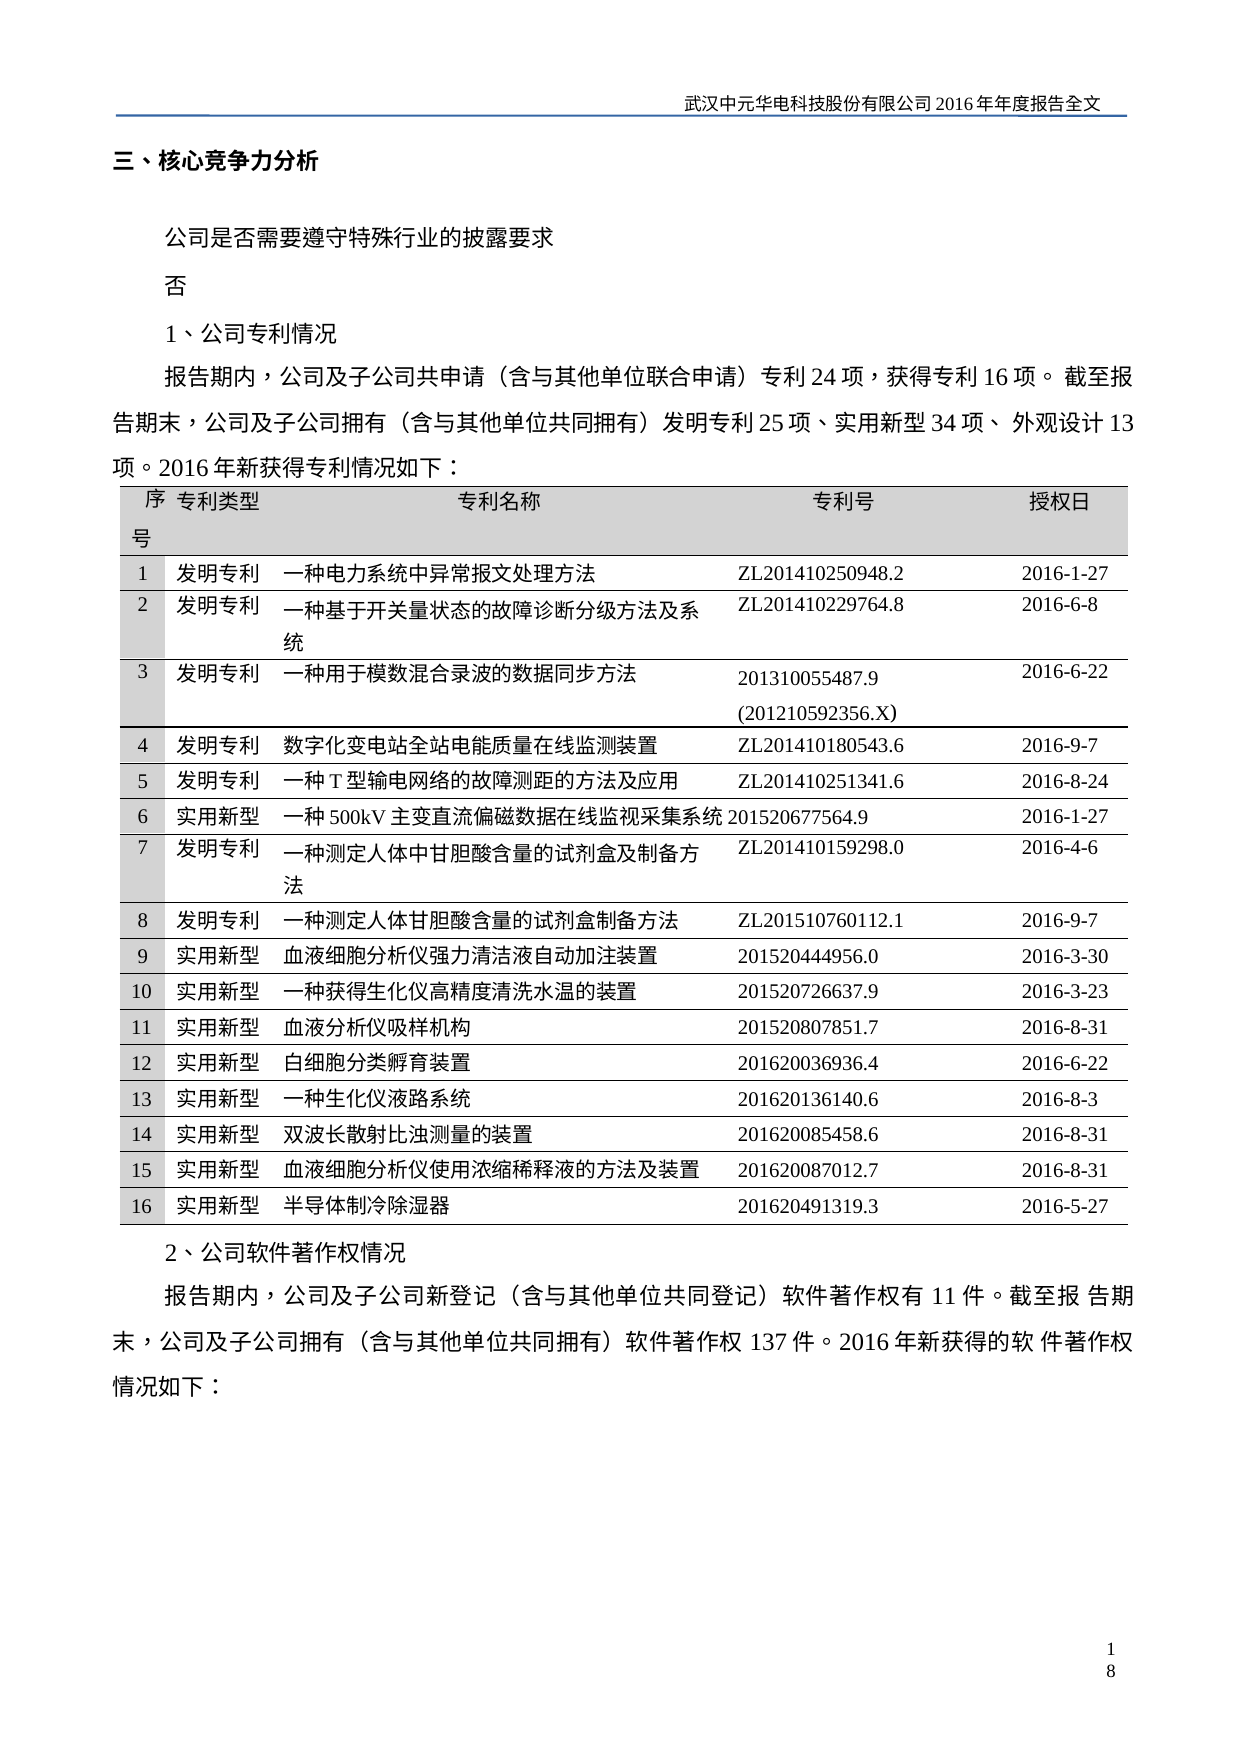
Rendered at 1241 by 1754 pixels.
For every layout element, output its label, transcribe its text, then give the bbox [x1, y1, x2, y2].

table_cell 2016-9-7 [960, 903, 1128, 938]
table_cell 一种测定人体中甘胆酸含量的试剂盒及制备方 法 [272, 835, 726, 902]
table_cell 5 [120, 764, 165, 798]
table_cell 2016-6-22 [960, 660, 1128, 726]
text 报告期内，公司及子公司新登记（含与其他单位共同登记）软件著作权有11件。截至报 告期末，公司及子公司拥有（含与其他单位共同拥有）软件著作权137件。2016年新获得的软 件著作权情况如下： [112, 1268, 1135, 1404]
table_cell 16 [120, 1188, 165, 1224]
table_cell 6 [120, 799, 165, 833]
table_cell 发明专利 [165, 835, 272, 902]
table_cell ZL201410250948.2 [726, 556, 960, 590]
table_cell 半导体制冷除湿器 [272, 1188, 726, 1224]
table_cell 一种生化仪液路系统 [272, 1081, 726, 1116]
table_cell 201620491319.3 [726, 1188, 960, 1224]
table_cell 8 [120, 903, 165, 938]
table_cell 一种测定人体甘胆酸含量的试剂盒制备方法 [272, 903, 726, 938]
table_cell 14 [120, 1117, 165, 1151]
table_cell 一种用于模数混合录波的数据同步方法 [272, 660, 726, 726]
table_header 授权日 [960, 487, 1128, 555]
table_cell 201620087012.7 [726, 1152, 960, 1187]
table_cell 2016-5-27 [960, 1188, 1128, 1224]
table_header 专利名称 [272, 487, 726, 555]
table_cell 实用新型 [165, 1045, 272, 1080]
text 报告期内，公司及子公司共申请（含与其他单位联合申请）专利24项，获得专利16项。 截至报告期末，公司及子公司拥有（含与其他单位共同拥有）发明专利25项、实用新型34项、 外观设计13项。2016年新获得专利情况如下： [112, 349, 1135, 486]
table_cell 一种基于开关量状态的故障诊断分级方法及系 统 [272, 591, 726, 658]
table_cell ZL201410251341.6 [726, 764, 960, 798]
table_cell 10 [120, 974, 165, 1009]
table_cell ZL201410180543.6 [726, 728, 960, 762]
text 否 [112, 269, 1135, 301]
text 公司是否需要遵守特殊行业的披露要求 [112, 222, 1135, 253]
table_cell 实用新型 [165, 1188, 272, 1224]
table_cell 白细胞分类孵育装置 [272, 1045, 726, 1080]
table_cell 201310055487.9 (201210592356.X) [726, 660, 960, 726]
table_cell 201620085458.6 [726, 1117, 960, 1151]
table_cell 实用新型 [165, 1081, 272, 1116]
table_cell 2016-8-31 [960, 1010, 1128, 1044]
table_cell 2016-1-27 [960, 799, 1128, 833]
table_cell 发明专利 [165, 556, 272, 590]
table_cell 2016-8-31 [960, 1117, 1128, 1151]
table_cell ZL201510760112.1 [726, 903, 960, 938]
table_cell 实用新型 [165, 1152, 272, 1187]
table_cell 发明专利 [165, 660, 272, 726]
table_cell 201520726637.9 [726, 974, 960, 1009]
table_cell 2016-6-8 [960, 591, 1128, 658]
table_cell 数字化变电站全站电能质量在线监测装置 [272, 728, 726, 762]
table_cell 实用新型 [165, 974, 272, 1009]
table_cell ZL201410159298.0 [726, 835, 960, 902]
table_cell 2016-8-24 [960, 764, 1128, 798]
table_header 专利号 [726, 487, 960, 555]
text 1、公司专利情况 [112, 317, 1135, 349]
table_cell 201620036936.4 [726, 1045, 960, 1080]
text 2、公司软件著作权情况 [112, 1237, 1135, 1268]
table_cell 2016-3-23 [960, 974, 1128, 1009]
table_cell 发明专利 [165, 903, 272, 938]
table_cell 13 [120, 1081, 165, 1116]
table_header 序 号 [120, 487, 165, 555]
table_header 专利类型 [165, 487, 272, 555]
table_cell 11 [120, 1010, 165, 1044]
table_cell 2016-8-3 [960, 1081, 1128, 1116]
table_cell 4 [120, 728, 165, 762]
table_cell 3 [120, 660, 165, 726]
table_cell 7 [120, 835, 165, 902]
table_cell 12 [120, 1045, 165, 1080]
table_cell 201520444956.0 [726, 939, 960, 973]
table_cell 2016-9-7 [960, 728, 1128, 762]
table_cell 2016-1-27 [960, 556, 1128, 590]
table_cell 15 [120, 1152, 165, 1187]
table_cell 血液分析仪吸样机构 [272, 1010, 726, 1044]
table_cell 双波长散射比浊测量的装置 [272, 1117, 726, 1151]
table_cell 发明专利 [165, 764, 272, 798]
table_cell 血液细胞分析仪使用浓缩稀释液的方法及装置 [272, 1152, 726, 1187]
table_cell 2 [120, 591, 165, 658]
table_cell 一种T型输电网络的故障测距的方法及应用 [272, 764, 726, 798]
table_cell ZL201410229764.8 [726, 591, 960, 658]
table_cell 2016-8-31 [960, 1152, 1128, 1187]
table_cell 实用新型 [165, 799, 272, 833]
table_cell 201620136140.6 [726, 1081, 960, 1116]
table_cell 实用新型 [165, 1010, 272, 1044]
table_cell 2016-4-6 [960, 835, 1128, 902]
table_cell 实用新型 [165, 939, 272, 973]
table_cell 一种500kV主变直流偏磁数据在线监视采集系统201520677564.9 [272, 799, 960, 833]
table_cell 一种电力系统中异常报文处理方法 [272, 556, 726, 590]
table_cell 实用新型 [165, 1117, 272, 1151]
table_cell 发明专利 [165, 591, 272, 658]
text 三、核心竞争力分析 [112, 144, 1135, 176]
table_cell 9 [120, 939, 165, 973]
table_cell 一种获得生化仪高精度清洗水温的装置 [272, 974, 726, 1009]
table_cell 2016-6-22 [960, 1045, 1128, 1080]
table_cell 发明专利 [165, 728, 272, 762]
table_cell 2016-3-30 [960, 939, 1128, 973]
table_cell 1 [120, 556, 165, 590]
table_cell 201520807851.7 [726, 1010, 960, 1044]
table_cell 血液细胞分析仪强力清洁液自动加注装置 [272, 939, 726, 973]
